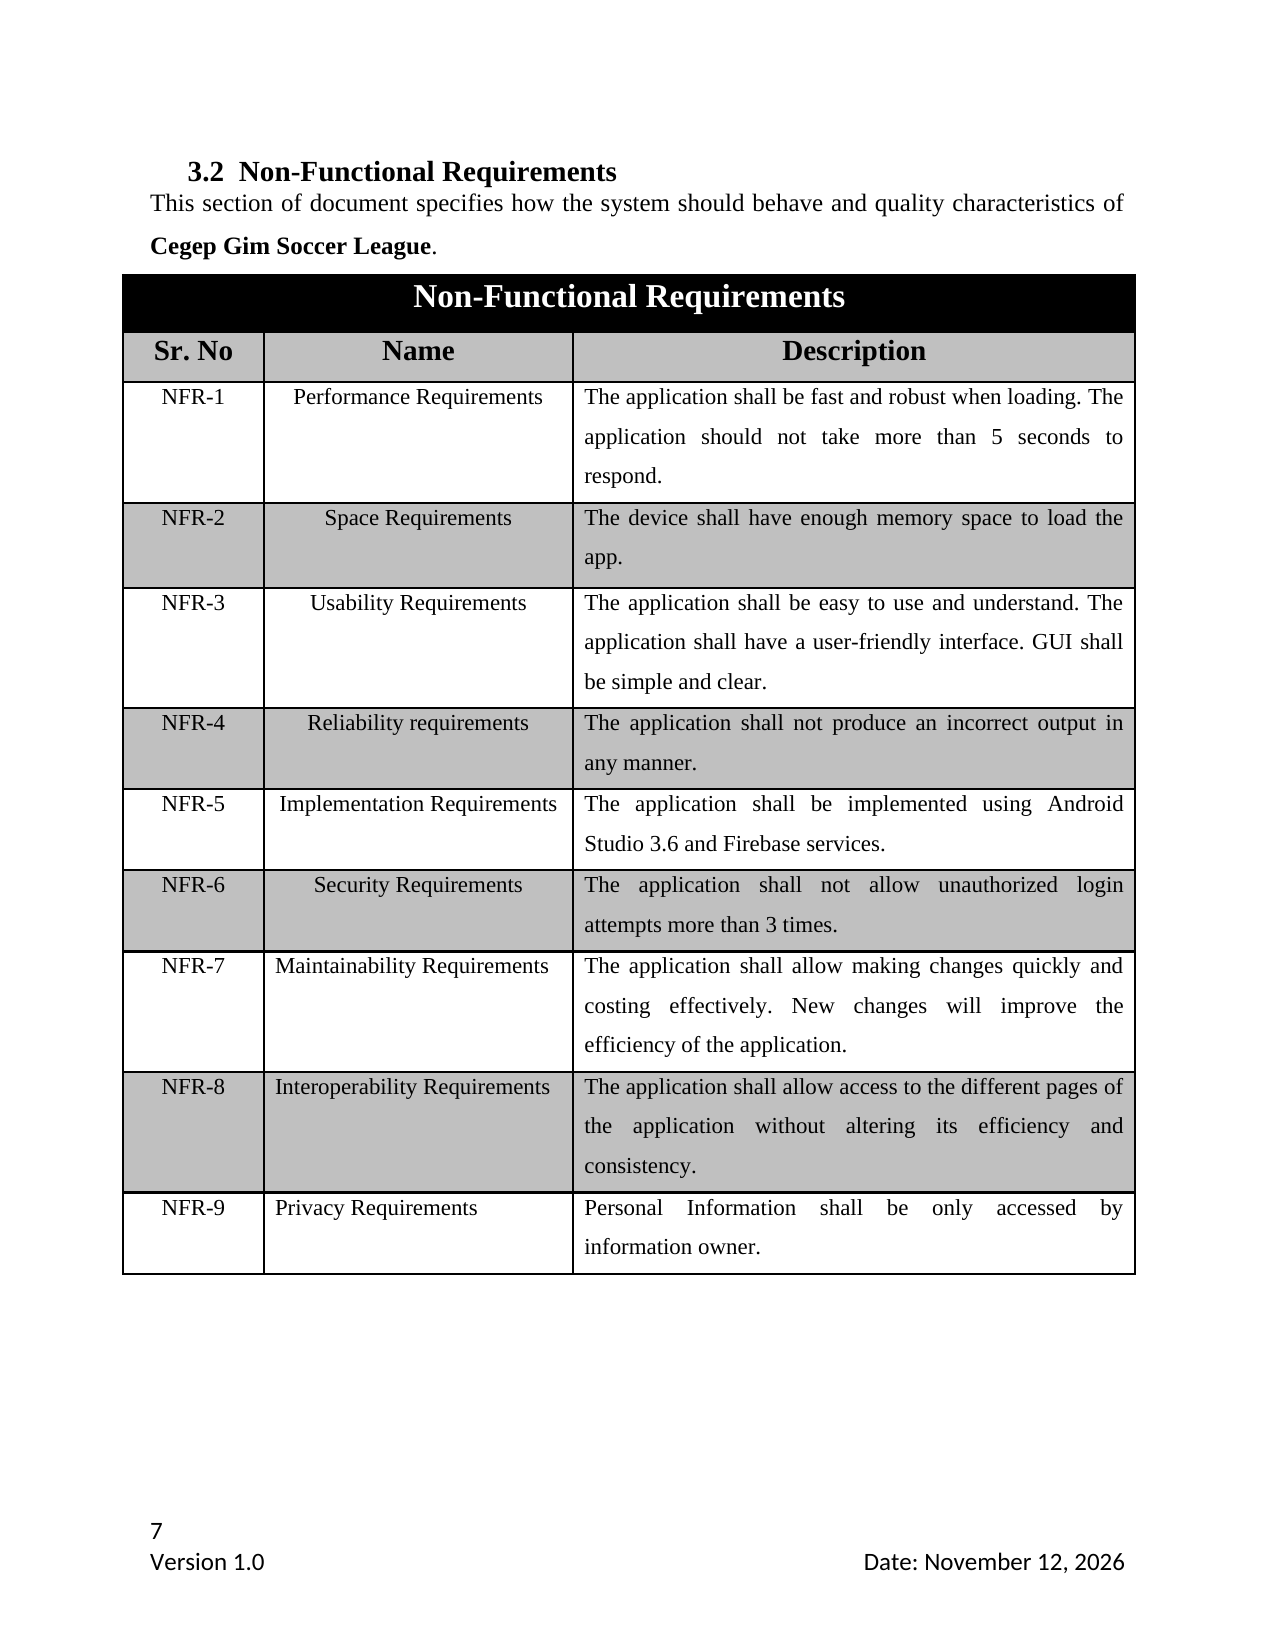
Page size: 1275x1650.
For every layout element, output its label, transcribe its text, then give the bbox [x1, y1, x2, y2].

table_cell NFR-8 [124, 1073, 263, 1191]
text This section of document specifies how the system should behave and quality characteristics of Cegep Gim Soccer League. [150, 188, 1125, 259]
table_cell NFR-1 [124, 383, 263, 502]
table_cell The device shall have enough memory space to load the app. [574, 504, 1134, 587]
subtitle Non-Functional Requirements [187, 154, 1125, 188]
table_cell The application shall allow making changes quickly and costing effectively. New changes will improve the efficiency of the application. [574, 953, 1134, 1071]
table_cell NFR-3 [124, 589, 263, 707]
table_cell The application shall not produce an incorrect output in any manner. [574, 709, 1134, 788]
table_cell Security Requirements [265, 871, 572, 950]
table_cell NFR-4 [124, 709, 263, 788]
table_cell NFR-9 [124, 1194, 263, 1272]
table_cell The application shall allow access to the different pages of the application without altering its efficiency and consistency. [574, 1073, 1134, 1191]
table_cell Performance Requirements [265, 383, 572, 502]
table_cell NFR-7 [124, 953, 263, 1071]
table_cell Personal Information shall be only accessed by information owner. [574, 1194, 1134, 1272]
table_cell The application shall be fast and robust when loading. The application should not take more than 5 seconds to respond. [574, 383, 1134, 502]
table_cell Reliability requirements [265, 709, 572, 788]
table_cell Space Requirements [265, 504, 572, 587]
table_cell The application shall be easy to use and understand. The application shall have a user-friendly interface. GUI shall be simple and clear. [574, 589, 1134, 707]
table_cell Interoperability Requirements [265, 1073, 572, 1191]
table_cell Description [574, 333, 1134, 381]
table_cell The application shall not allow unauthorized login attempts more than 3 times. [574, 871, 1134, 950]
table_cell Maintainability Requirements [265, 953, 572, 1071]
table_cell Name [265, 333, 572, 381]
table_cell NFR-2 [124, 504, 263, 587]
table_cell Implementation Requirements [265, 790, 572, 869]
table_cell Sr. No [124, 333, 263, 381]
table_cell NFR-5 [124, 790, 263, 869]
table_cell The application shall be implemented using Android Studio 3.6 and Firebase services. [574, 790, 1134, 869]
table_cell NFR-6 [124, 871, 263, 950]
table_cell Privacy Requirements [265, 1194, 572, 1272]
table_cell Usability Requirements [265, 589, 572, 707]
table_header Non-Functional Requirements [124, 276, 1134, 329]
